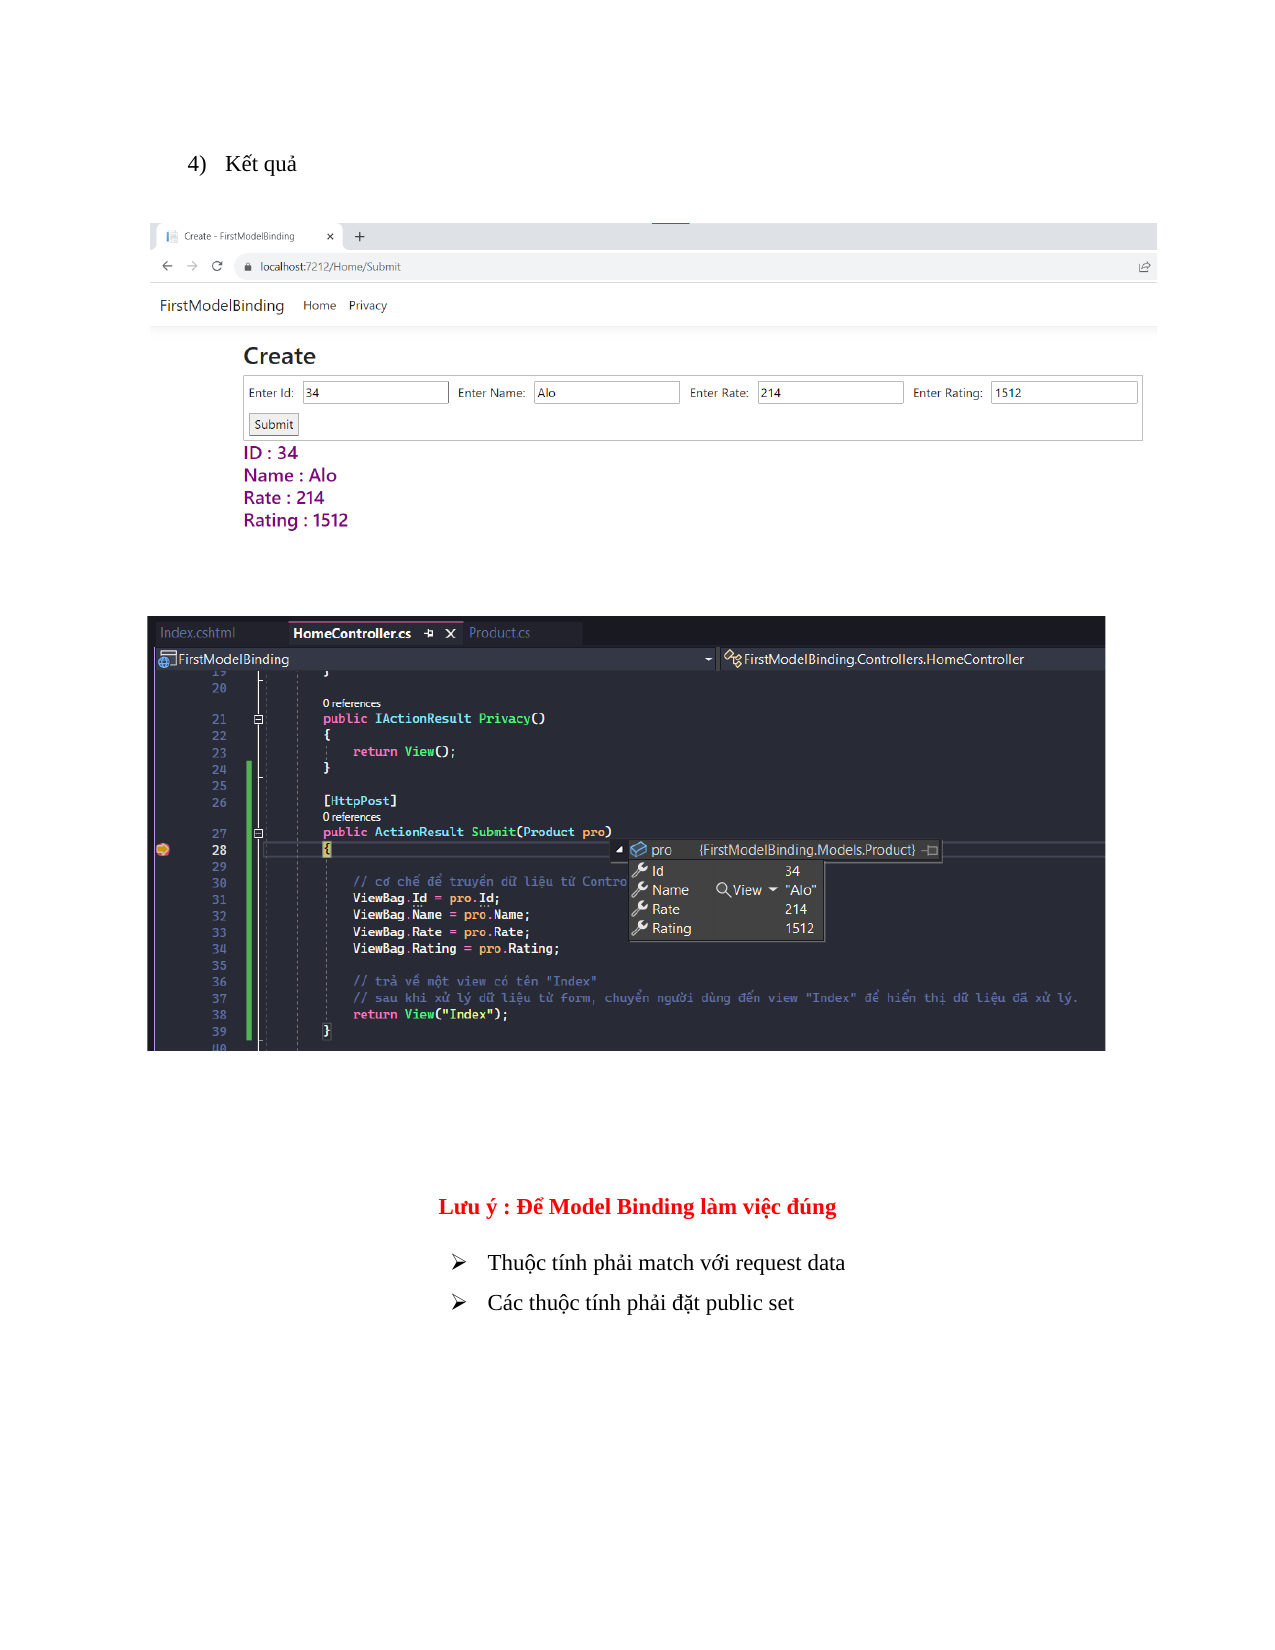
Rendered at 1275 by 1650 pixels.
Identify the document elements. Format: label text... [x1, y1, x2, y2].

text Lưu ý : Để Model Binding làm việc đúng [150, 1193, 1125, 1219]
list Các thuộc tính phải đặt public set [450, 1288, 1125, 1315]
list Thuộc tính phải match với request data [450, 1249, 1125, 1275]
picture [147, 616, 1106, 1051]
picture [150, 223, 1157, 572]
list Kết quả [187, 150, 1125, 176]
